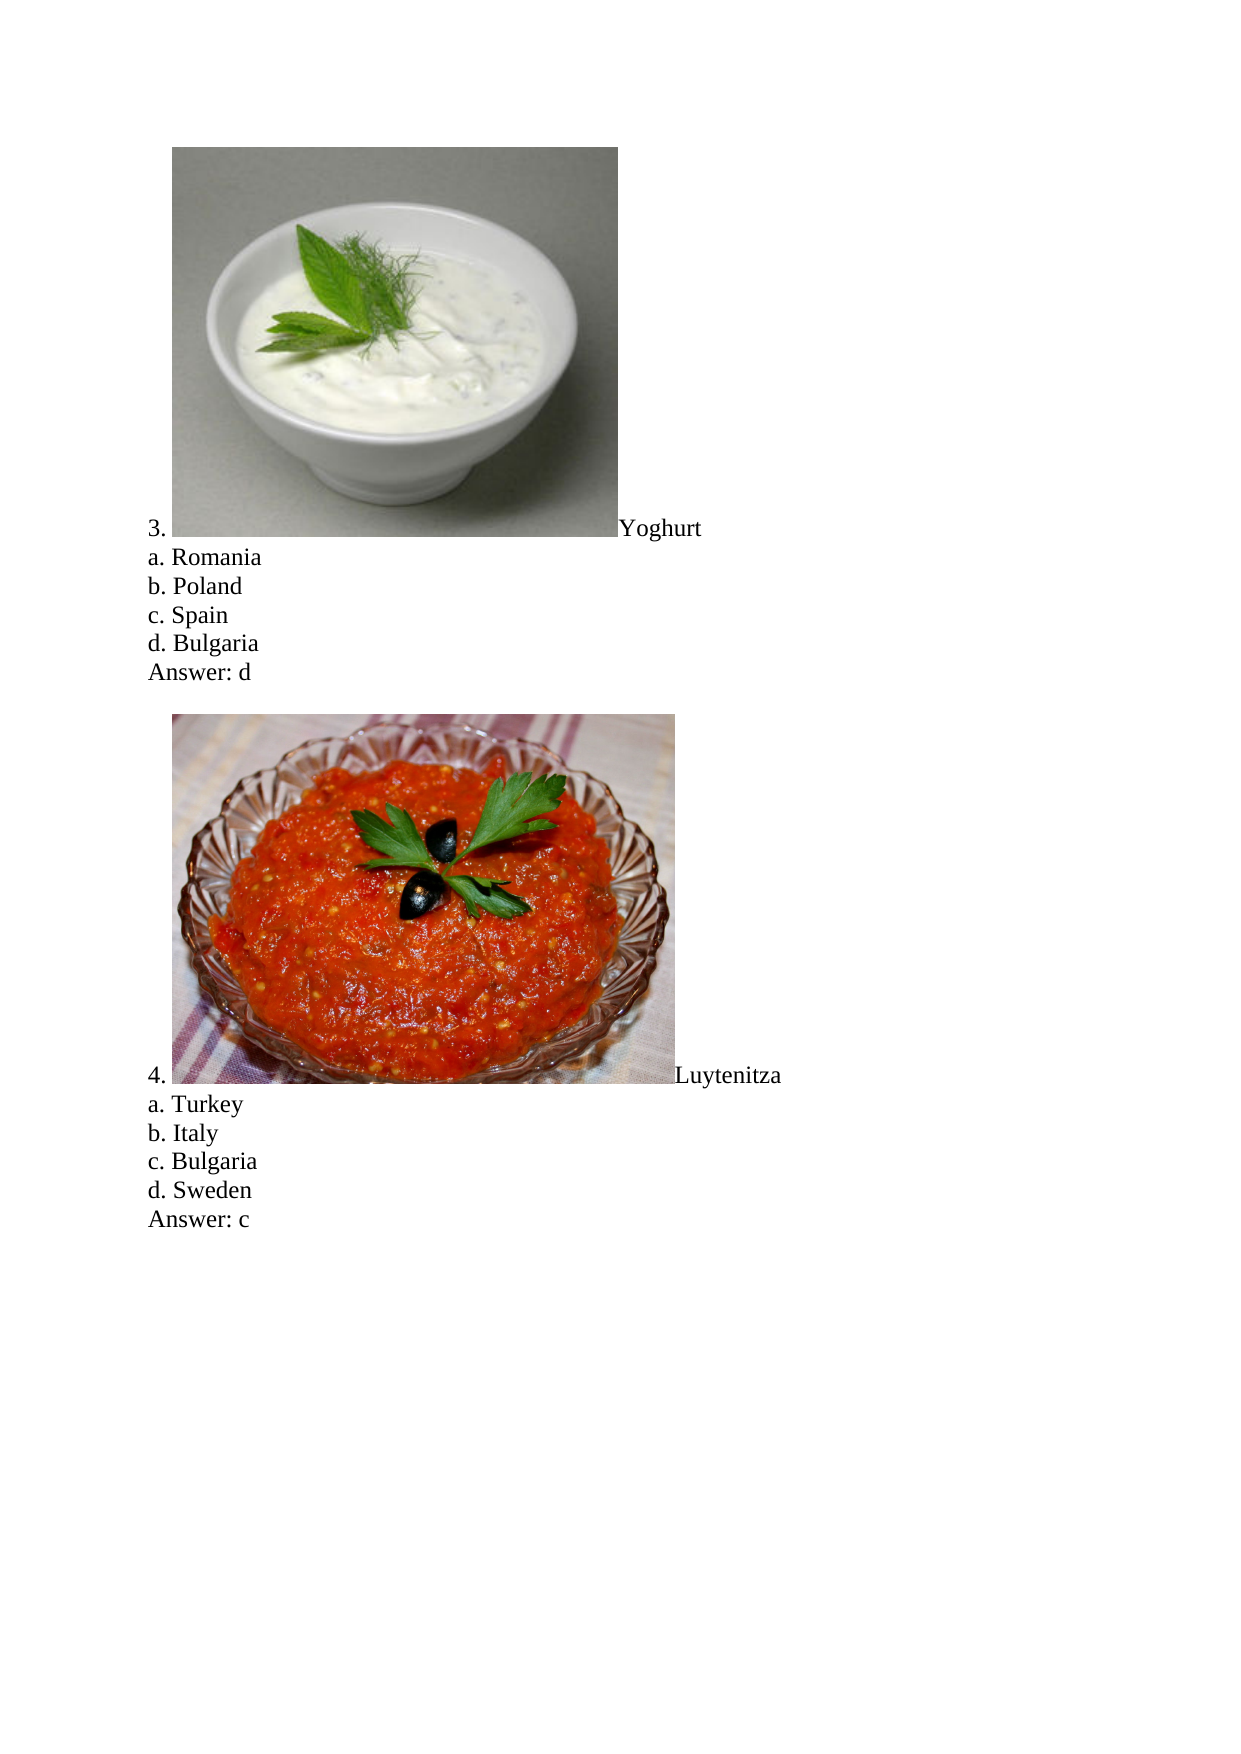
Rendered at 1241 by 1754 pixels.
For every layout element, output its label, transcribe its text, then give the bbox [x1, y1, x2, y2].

picture [172, 714, 675, 1084]
text Answer: d [148, 657, 1093, 686]
text b. [148, 571, 1093, 600]
text a. [148, 542, 1093, 571]
text c. [148, 600, 1093, 628]
text a. [148, 1089, 1093, 1118]
text b. [148, 1118, 1093, 1146]
text d. [148, 628, 1093, 657]
text c. [148, 1146, 1093, 1175]
text d. [148, 1175, 1093, 1204]
picture [172, 147, 618, 537]
text Answer: c [148, 1204, 1093, 1233]
